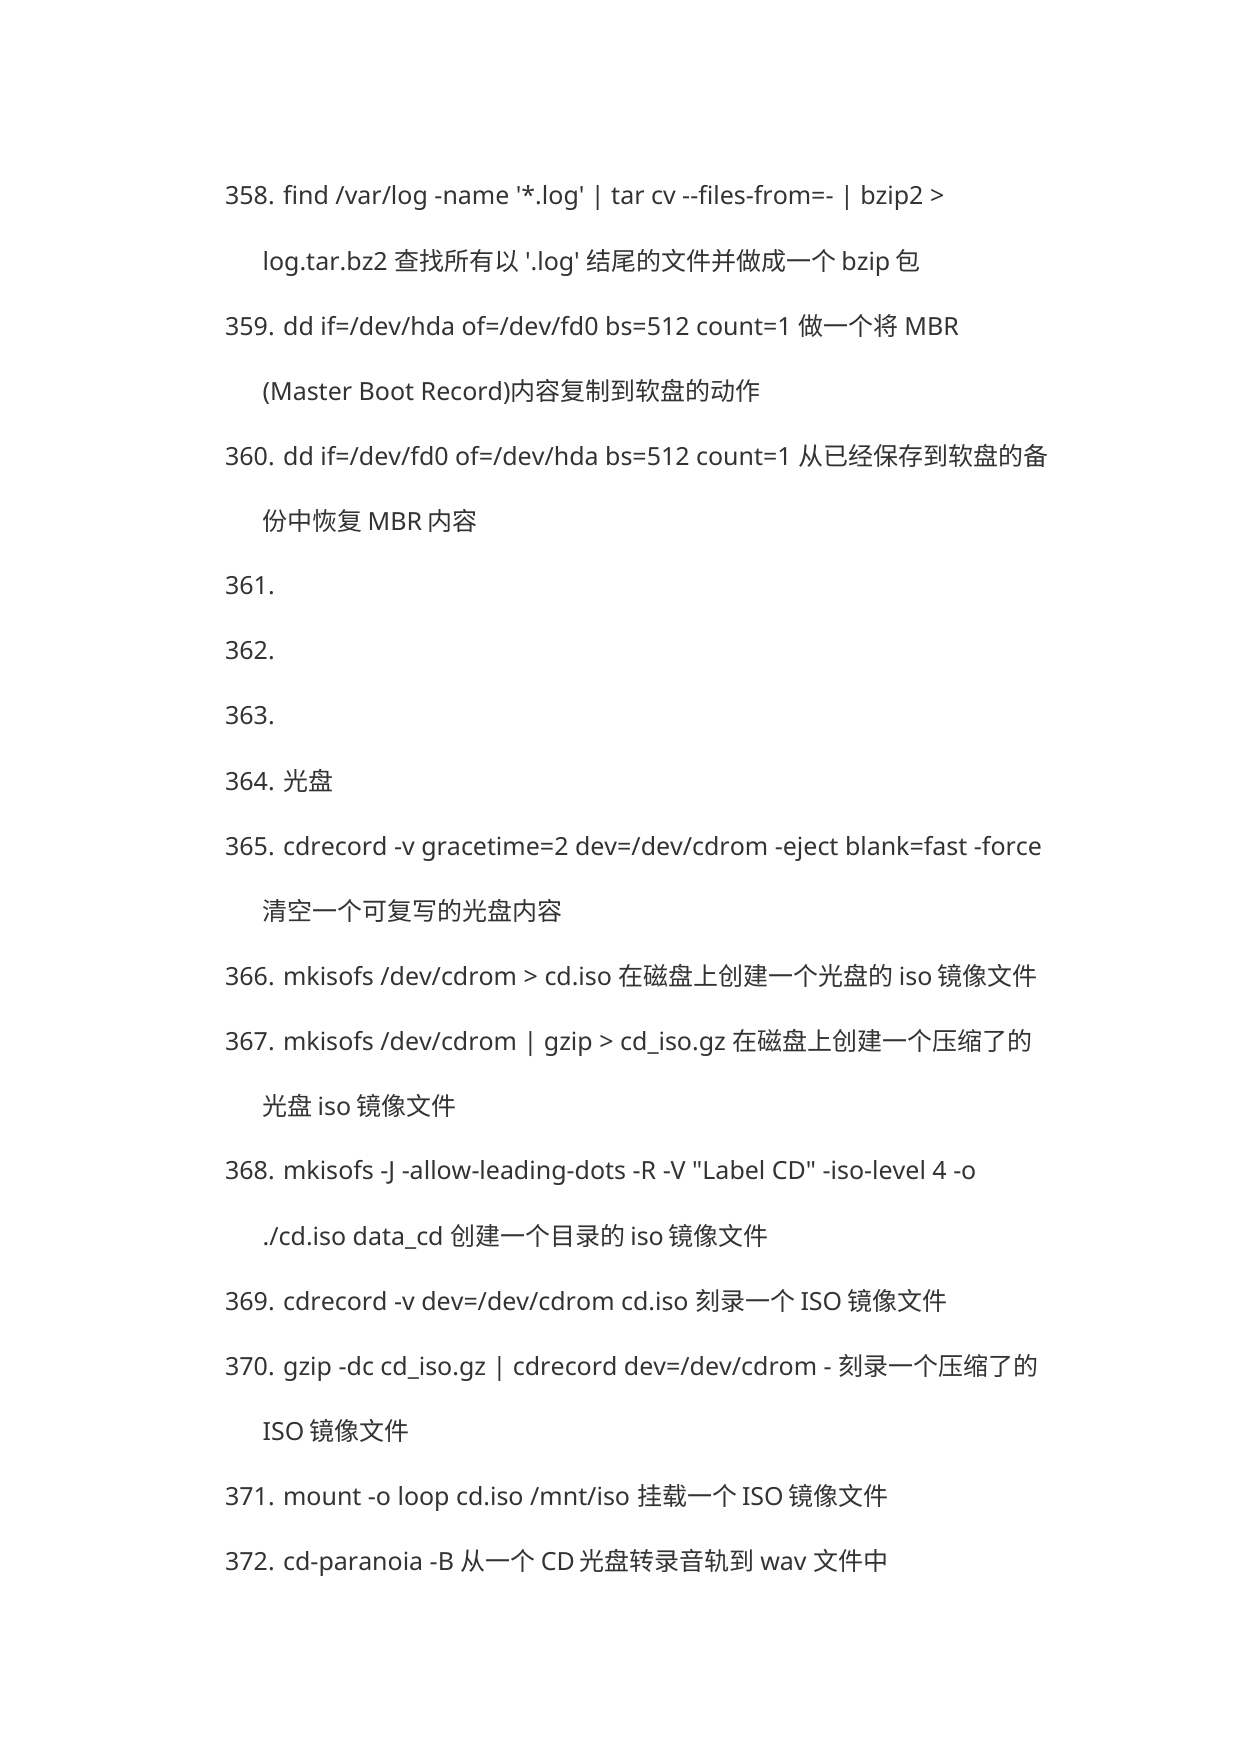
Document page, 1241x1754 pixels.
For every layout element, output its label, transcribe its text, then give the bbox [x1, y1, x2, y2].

list mkisofs /dev/cdrom > cd.iso 在磁盘上创建一个光盘的iso镜像文件 [225, 942, 1053, 1007]
list cdrecord -v dev=/dev/cdrom cd.iso 刻录一个ISO镜像文件 [225, 1267, 1053, 1332]
list 光盘 [225, 747, 1053, 812]
list cd-paranoia -B 从一个CD光盘转录音轨到 wav 文件中 [225, 1527, 1053, 1592]
list find /var/log -name '*.log' | tar cv --files-from=- | bzip2 > log.tar.bz2 查找所有以 '.log' 结尾的文件并做成一个bzip包 [225, 162, 1053, 292]
list cdrecord -v gracetime=2 dev=/dev/cdrom -eject blank=fast -force 清空一个可复写的光盘内容 [225, 812, 1053, 942]
list mkisofs -J -allow-leading-dots -R -V "Label CD" -iso-level 4 -o ./cd.iso data_cd 创建一个目录的iso镜像文件 [225, 1137, 1053, 1267]
list mkisofs /dev/cdrom | gzip > cd_iso.gz 在磁盘上创建一个压缩了的光盘iso镜像文件 [225, 1007, 1053, 1137]
list gzip -dc cd_iso.gz | cdrecord dev=/dev/cdrom - 刻录一个压缩了的ISO镜像文件 [225, 1332, 1053, 1462]
list dd if=/dev/hda of=/dev/fd0 bs=512 count=1 做一个将 MBR (Master Boot Record)内容复制到软盘的动作 [225, 292, 1053, 422]
list mount -o loop cd.iso /mnt/iso 挂载一个ISO镜像文件 [225, 1462, 1053, 1527]
list dd if=/dev/fd0 of=/dev/hda bs=512 count=1 从已经保存到软盘的备份中恢复MBR内容 [225, 422, 1053, 552]
